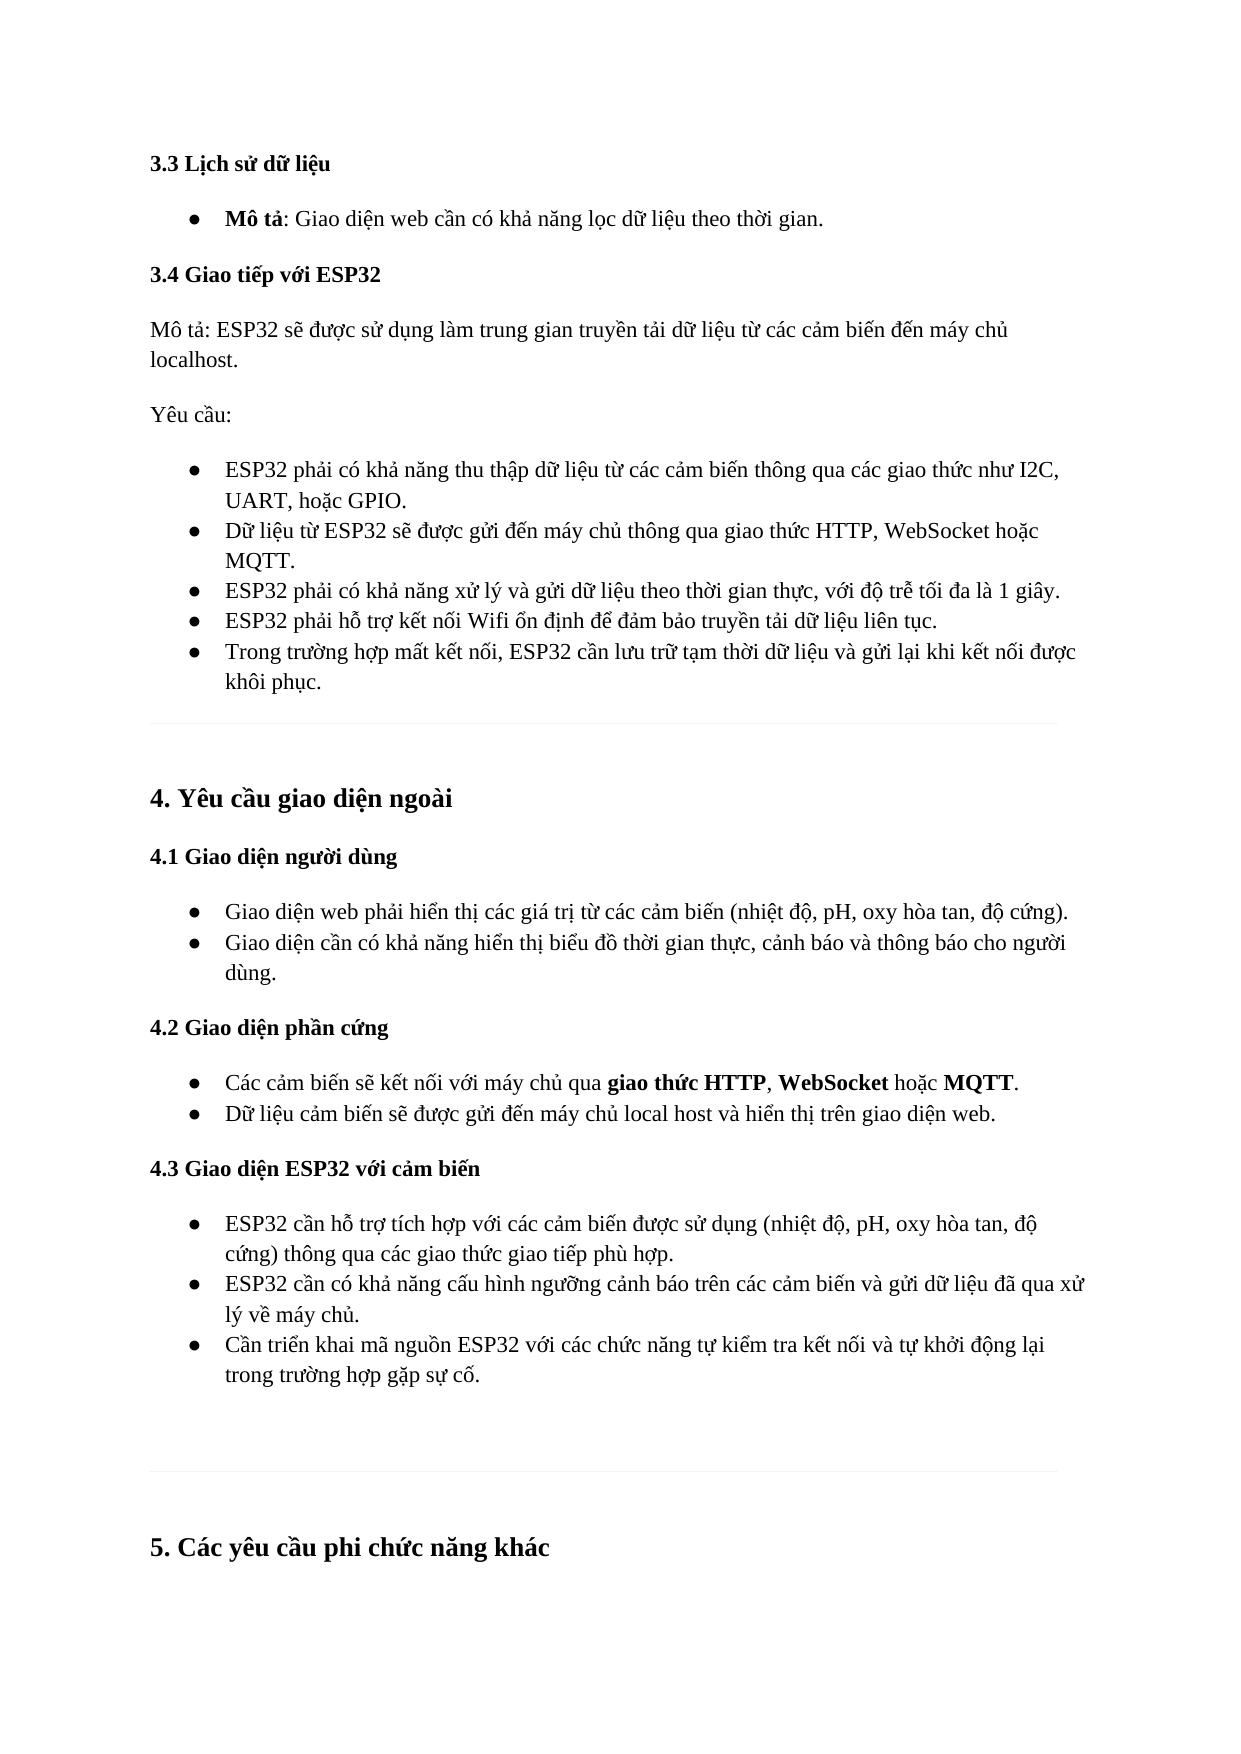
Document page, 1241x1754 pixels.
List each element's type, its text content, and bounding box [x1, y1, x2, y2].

subtitle 4.2 Giao diện phần cứng [150, 1014, 1090, 1040]
subtitle 4.1 Giao diện người dùng [150, 843, 1090, 869]
text Yêu cầu: [150, 401, 1090, 428]
list Giao diện cần có khả năng hiển thị biểu đồ thời gian thực, cảnh báo và thông báo cho người dùng. [187, 929, 1090, 985]
list Giao diện web phải hiển thị các giá trị từ các cảm biến (nhiệt độ, pH, oxy hòa tan, độ cứng). [187, 898, 1090, 925]
list Dữ liệu cảm biến sẽ được gửi đến máy chủ local host và hiển thị trên giao diện web. [187, 1100, 1090, 1126]
list ESP32 phải có khả năng xử lý và gửi dữ liệu theo thời gian thực, với độ trễ tối đa là 1 giây. [187, 577, 1090, 604]
subtitle 5. Các yêu cầu phi chức năng khác [150, 1531, 1090, 1562]
list ESP32 cần có khả năng cấu hình ngưỡng cảnh báo trên các cảm biến và gửi dữ liệu đã qua xử lý về máy chủ. [187, 1271, 1090, 1327]
list Cần triển khai mã nguồn ESP32 với các chức năng tự kiểm tra kết nối và tự khởi động lại trong trường hợp gặp sự cố. [187, 1331, 1090, 1387]
list Dữ liệu từ ESP32 sẽ được gửi đến máy chủ thông qua giao thức HTTP, WebSocket hoặc MQTT. [187, 517, 1090, 573]
text Mô tả: ESP32 sẽ được sử dụng làm trung gian truyền tải dữ liệu từ các cảm biến đến máy chủ localhost. [150, 316, 1090, 372]
text 4.3 Giao diện ESP32 với cảm biến [150, 1155, 1090, 1181]
list ESP32 cần hỗ trợ tích hợp với các cảm biến được sử dụng (nhiệt độ, pH, oxy hòa tan, độ cứng) thông qua các giao thức giao tiếp phù hợp. [187, 1210, 1090, 1267]
list Mô tả: Giao diện web cần có khả năng lọc dữ liệu theo thời gian. [187, 205, 1090, 232]
text 3.4 Giao tiếp với ESP32 [150, 261, 1090, 287]
subtitle 4. Yêu cầu giao diện ngoài [150, 782, 1090, 814]
list ESP32 phải hỗ trợ kết nối Wifi ổn định để đảm bảo truyền tải dữ liệu liên tục. [187, 607, 1090, 634]
list Trong trường hợp mất kết nối, ESP32 cần lưu trữ tạm thời dữ liệu và gửi lại khi kết nối được khôi phục. [187, 638, 1090, 694]
list ESP32 phải có khả năng thu thập dữ liệu từ các cảm biến thông qua các giao thức như I2C, UART, hoặc GPIO. [187, 456, 1090, 513]
list Các cảm biến sẽ kết nối với máy chủ qua giao thức HTTP, WebSocket hoặc MQTT. [187, 1069, 1090, 1096]
subtitle 3.3 Lịch sử dữ liệu [150, 150, 1090, 176]
